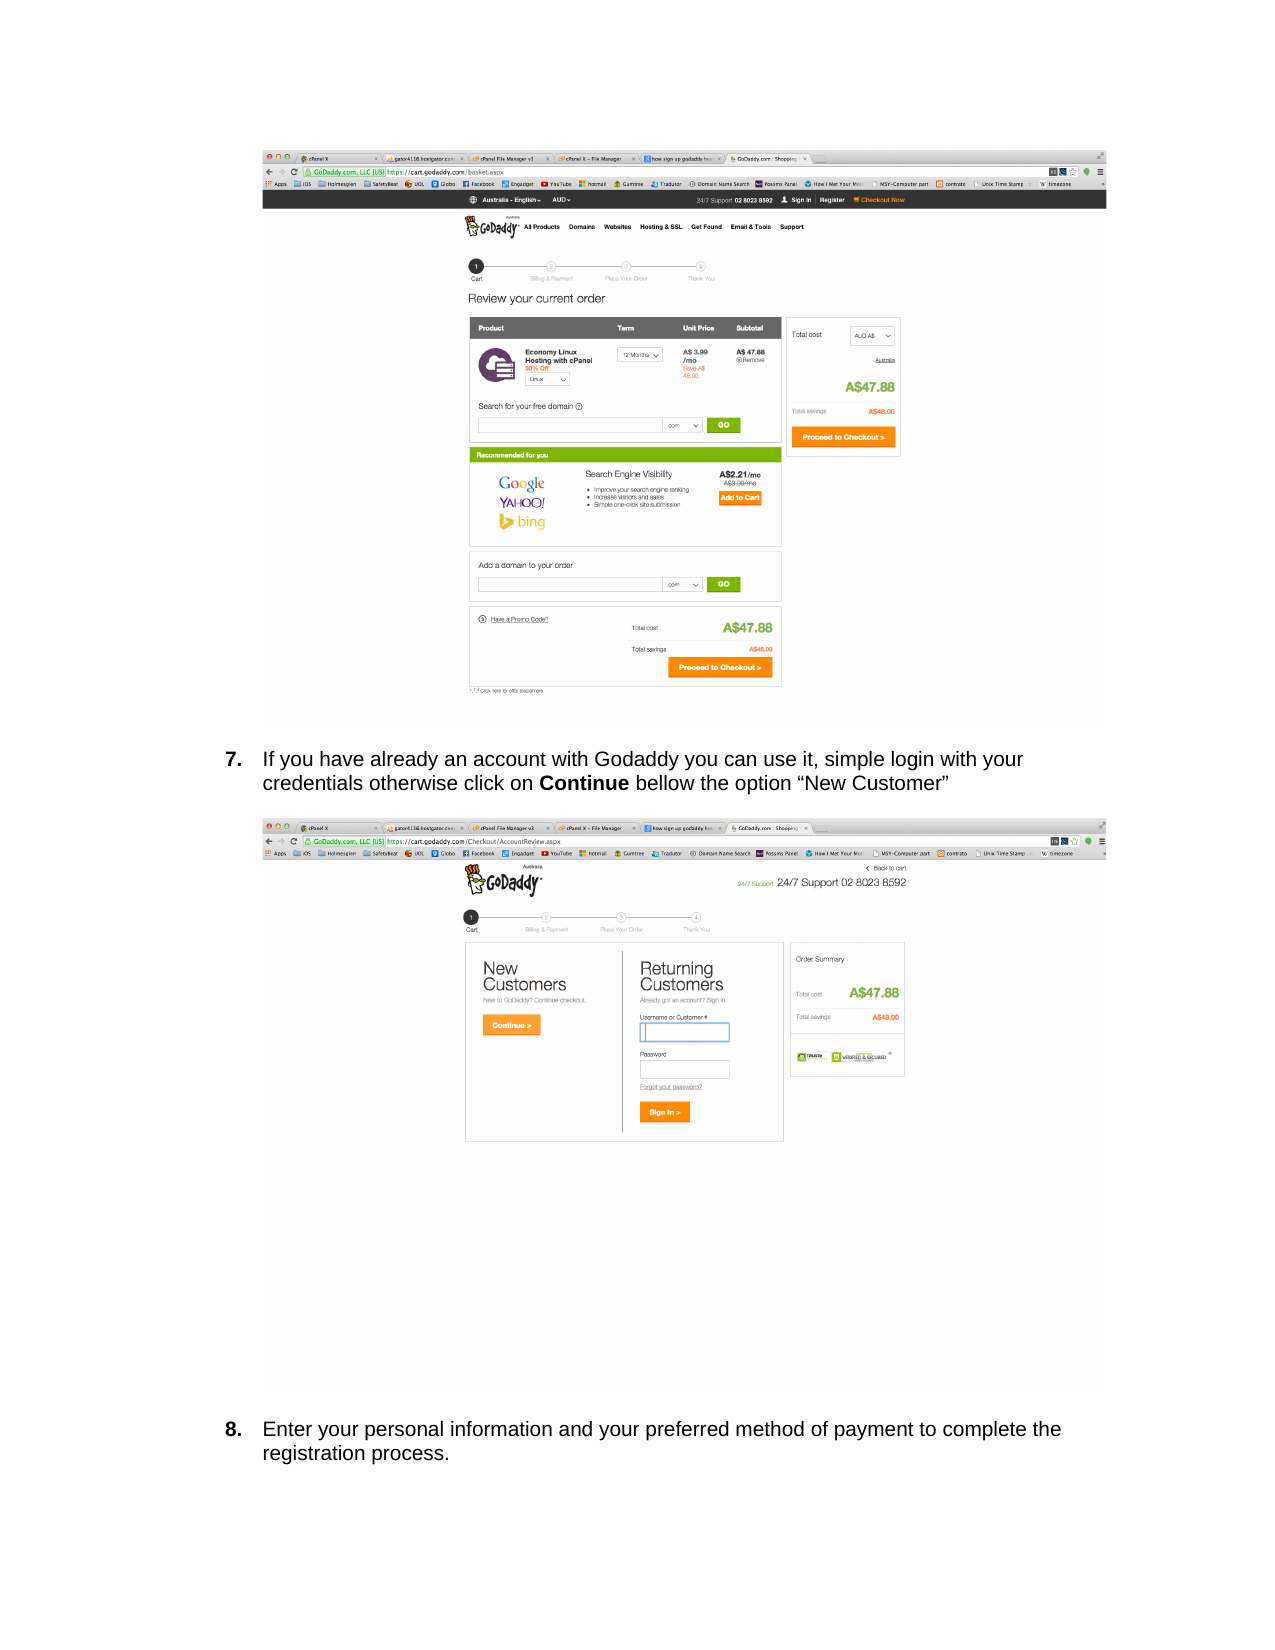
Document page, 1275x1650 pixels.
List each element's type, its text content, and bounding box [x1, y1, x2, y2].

picture [262, 150, 1107, 723]
list If you have already an account with Godaddy you can use it, simple login with your credentials otherwise click on Continue bellow the option “New Customer” [225, 747, 1087, 795]
list Enter your personal information and your preferred method of payment to complete the registration process. [225, 1417, 1087, 1465]
picture [262, 818, 1107, 1393]
